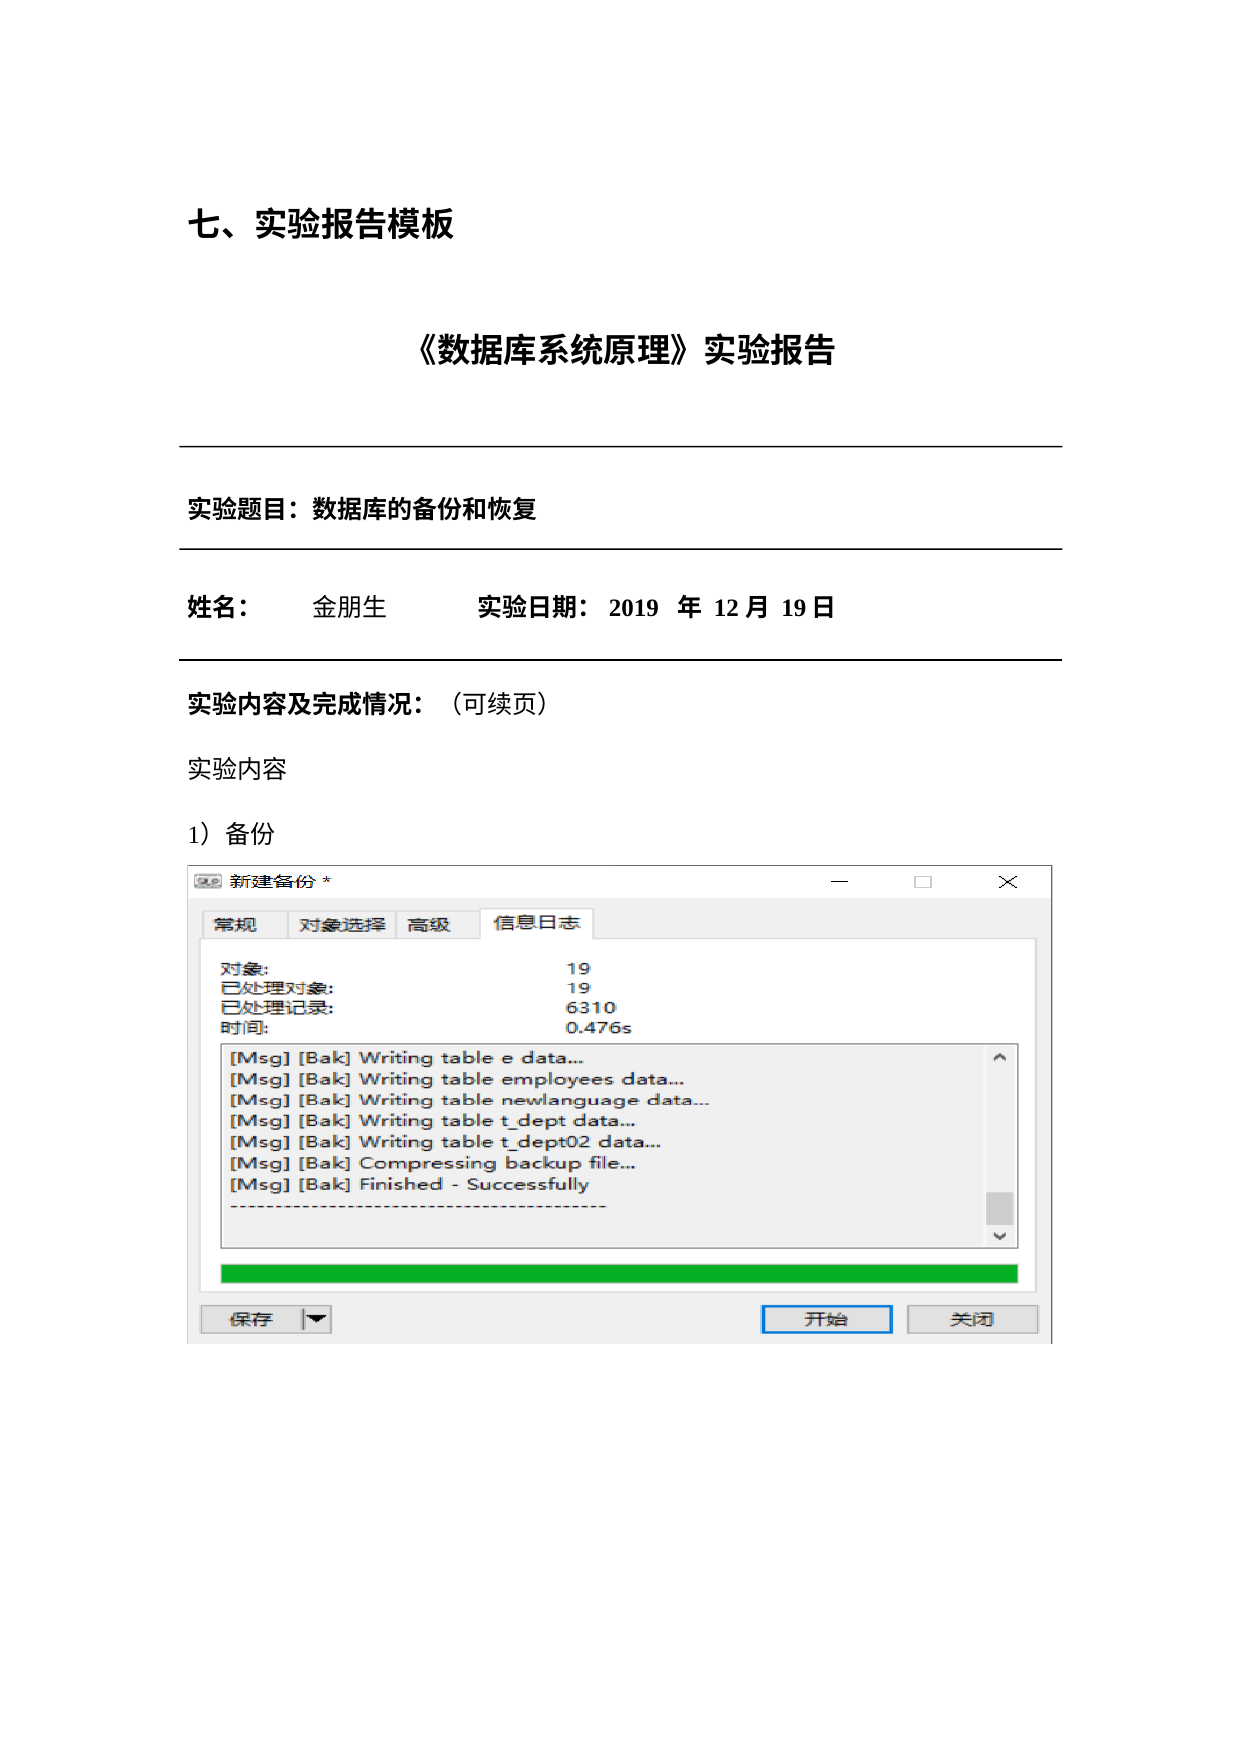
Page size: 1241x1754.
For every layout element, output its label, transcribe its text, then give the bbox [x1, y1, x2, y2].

subtitle 《数据库系统原理》实验报告 [187, 316, 1053, 381]
text 1）备份 [187, 800, 1053, 865]
picture [187, 865, 1053, 1344]
text 姓名： 金朋生 实验日期： 2019 年 12 月 19日 [187, 573, 1053, 638]
text 实验内容 [187, 735, 1053, 800]
subtitle 七、实验报告模板 [187, 189, 1053, 254]
text 实验题目：数据库的备份和恢复 [187, 475, 1053, 540]
text 实验内容及完成情况：（可续页） [187, 670, 1053, 735]
